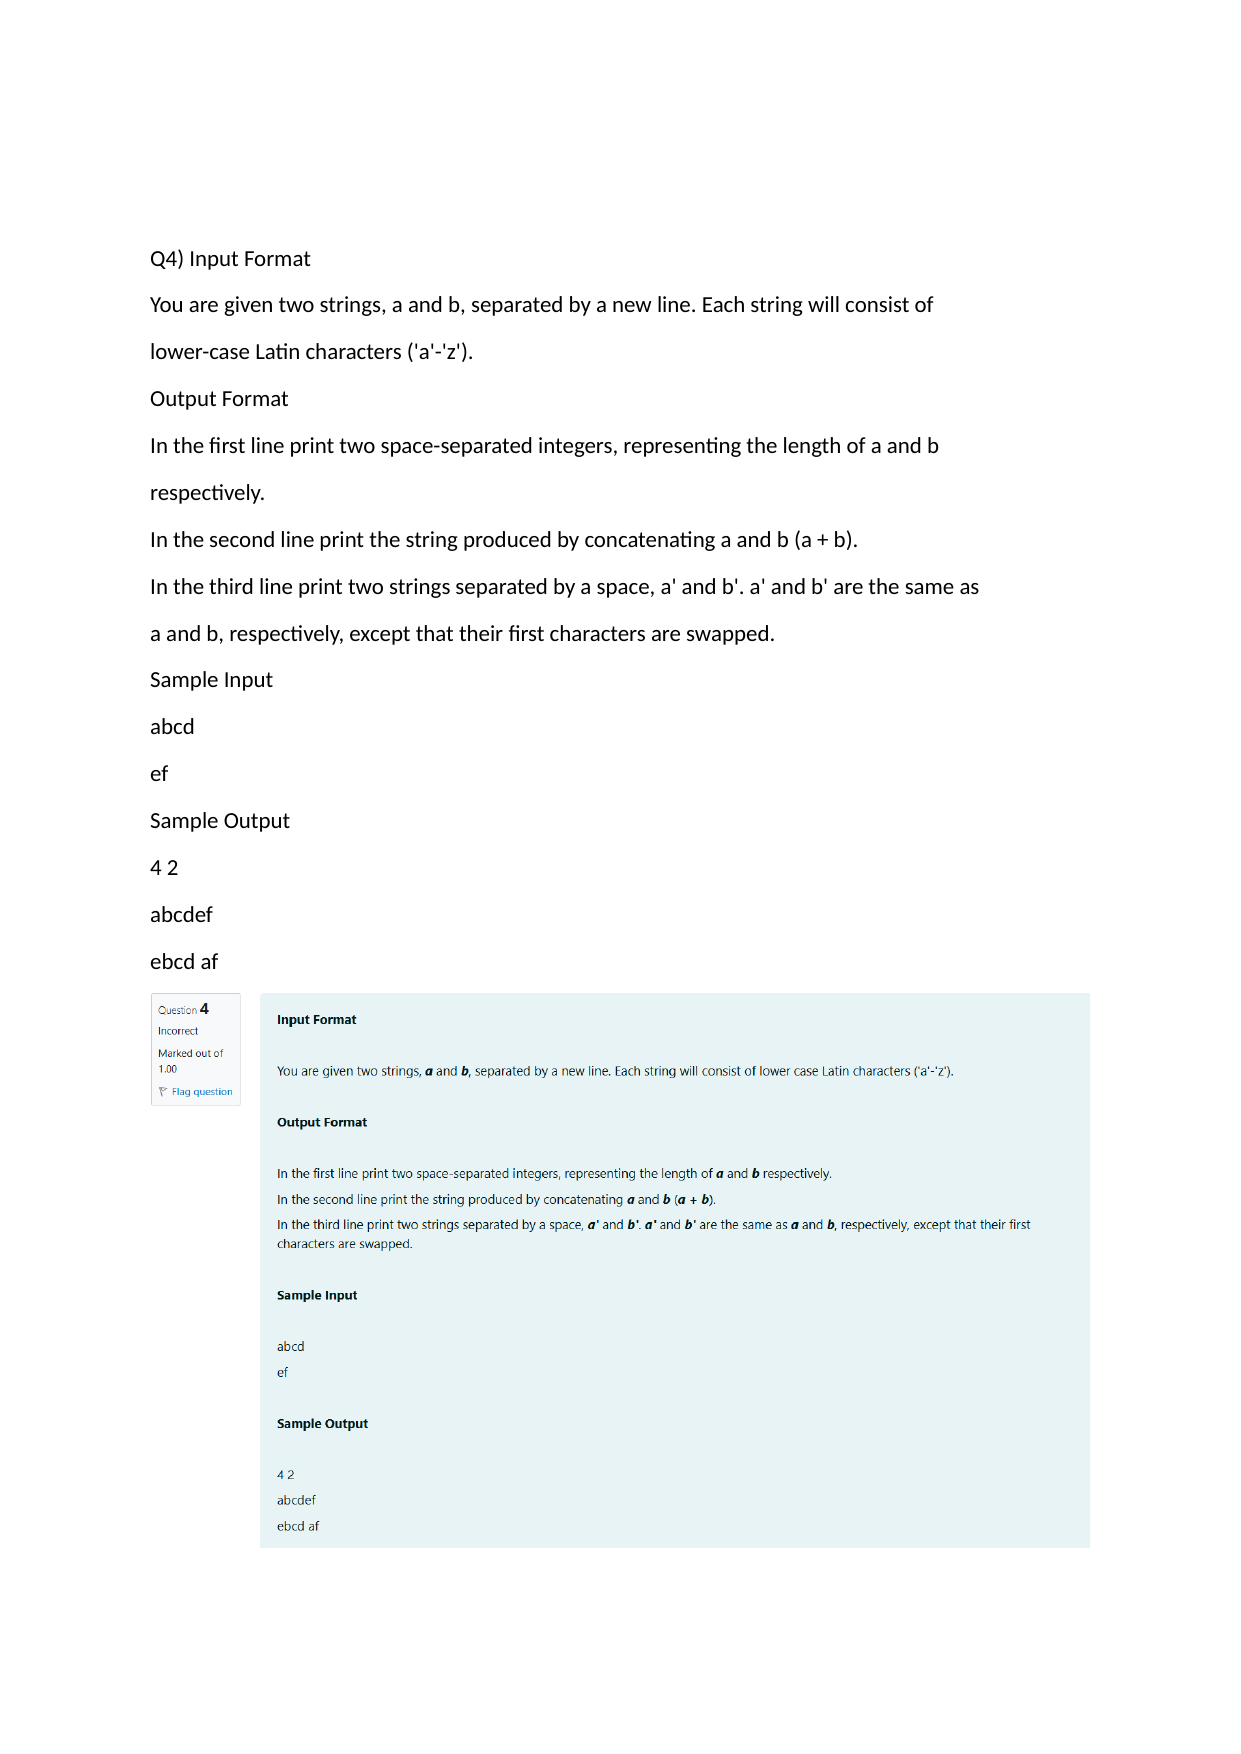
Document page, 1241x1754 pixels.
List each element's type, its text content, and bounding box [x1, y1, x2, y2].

text abcd [150, 712, 1090, 741]
text In the first line print two space-separated integers, representing the length of a and b [150, 431, 1090, 459]
text In the second line print the string produced by concatenating a and b (a + b). [150, 525, 1090, 553]
text 4 2 [150, 853, 1090, 881]
text lower-case Latin characters ('a'-'z'). [150, 337, 1090, 366]
text abcdef [150, 900, 1090, 928]
picture [150, 993, 1091, 1548]
text Q4) Input Format [150, 244, 1090, 272]
text You are given two strings, a and b, separated by a new line. Each string will consist of [150, 291, 1090, 319]
text Output Format [150, 384, 1090, 412]
text ebcd af [150, 947, 1090, 975]
text In the third line print two strings separated by a space, a' and b'. a' and b' are the same as [150, 572, 1090, 600]
text respectively. [150, 478, 1090, 506]
text ef [150, 759, 1090, 787]
text Sample Input [150, 666, 1090, 694]
text Sample Output [150, 806, 1090, 834]
text a and b, respectively, except that their first characters are swapped. [150, 619, 1090, 647]
